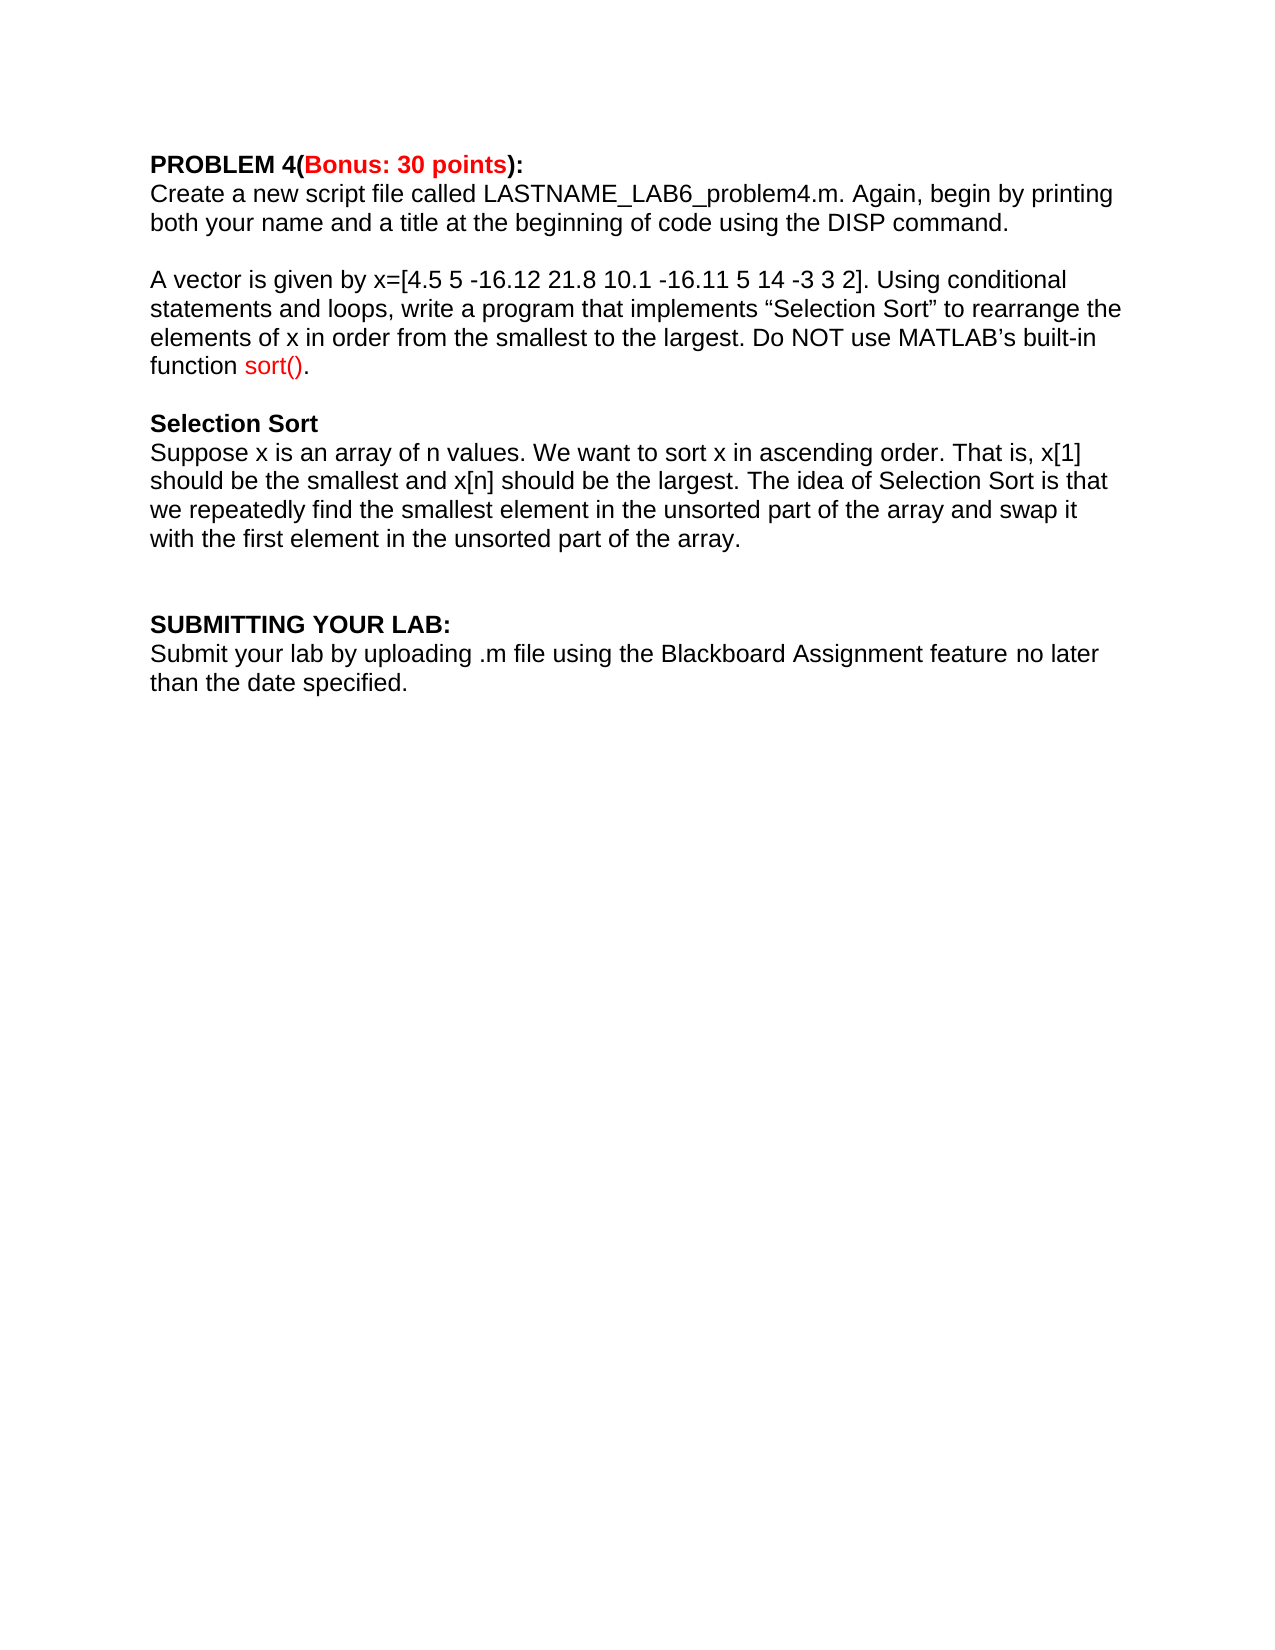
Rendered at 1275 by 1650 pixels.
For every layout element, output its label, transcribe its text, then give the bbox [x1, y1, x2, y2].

text problem 4(Bonus: 30 points): [150, 150, 1125, 179]
text A vector is given by x=[4.5 5 -16.12 21.8 10.1 -16.11 5 14 -3 3 2]. Using conditional statements and loops, write a program that implements “Selection Sort” to rearrange the elements of x in order from the smallest to the largest. Do NOT use MATLAB’s built-in function sort(). [150, 265, 1125, 380]
text Create a new script file called LASTNAME_LAB6_problem4.m. Again, begin by printing both your name and a title at the beginning of code using the DISP command. [150, 179, 1125, 236]
text Selection Sort [150, 409, 1125, 437]
text Submit your lab by uploading .m file using the Blackboard Assignment feature no later than the date specified. [150, 639, 1125, 696]
text SUBMITTING YOUR LAB: [150, 610, 1125, 639]
text Suppose x is an array of n values. We want to sort x in ascending order. That is, x[1] should be the smallest and x[n] should be the largest. The idea of Selection Sort is that we repeatedly find the smallest element in the unsorted part of the array and swap it with the first element in the unsorted part of the array. [150, 437, 1125, 552]
